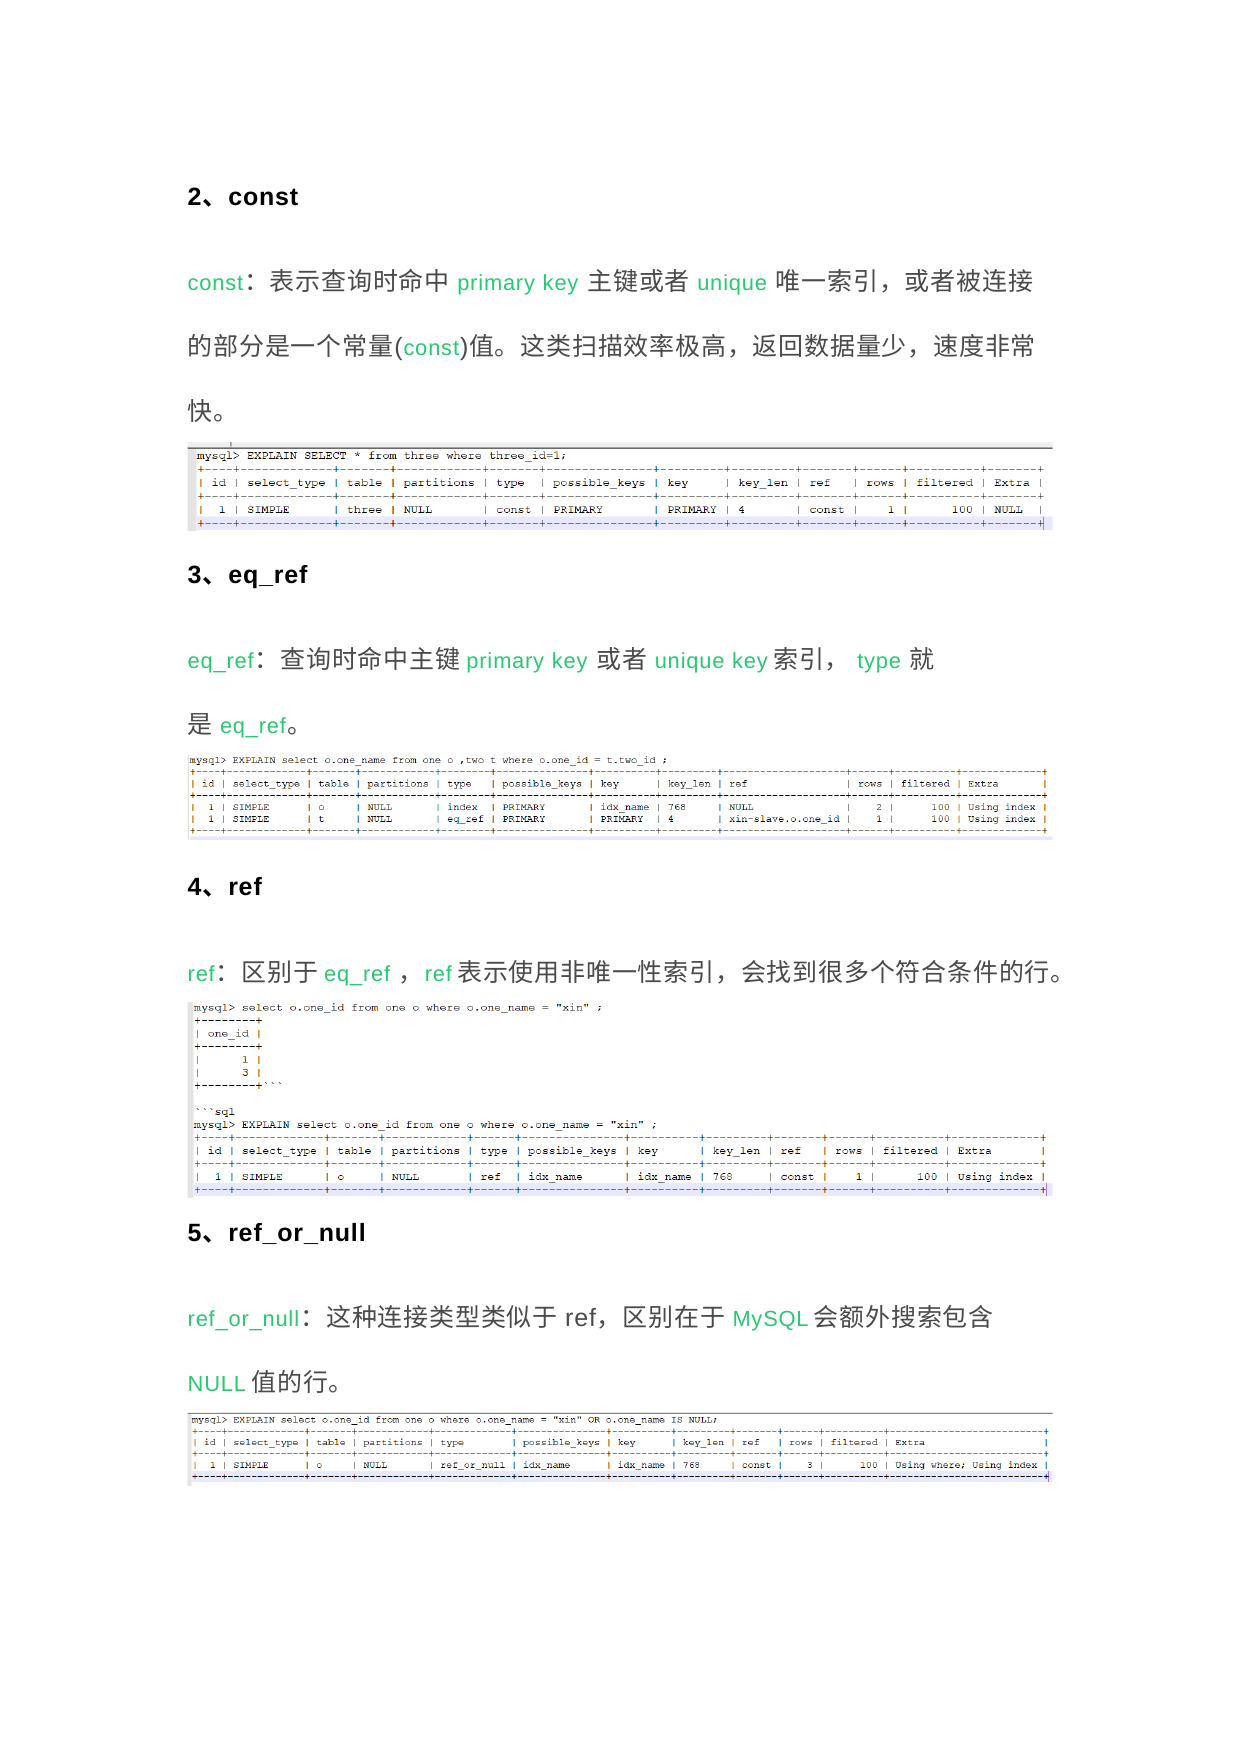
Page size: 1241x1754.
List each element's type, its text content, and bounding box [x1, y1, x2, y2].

text eq_ref：查询时命中主键primary key 或者 unique key索引， type 就是 eq_ref。 [187, 625, 1053, 755]
subtitle 4、ref [187, 852, 1053, 917]
picture [187, 442, 1053, 531]
subtitle 2、const [187, 162, 1053, 227]
text ref：区别于eq_ref ，ref表示使用非唯一性索引，会找到很多个符合条件的行。 [187, 938, 1053, 1002]
subtitle 5、ref_or_null [187, 1198, 1053, 1263]
text ref_or_null：这种连接类型类似于 ref，区别在于 MySQL会额外搜索包含NULL值的行。 [187, 1283, 1053, 1412]
text const：表示查询时命中 primary key 主键或者 unique 唯一索引，或者被连接的部分是一个常量(const)值。这类扫描效率极高，返回数据量少，速度非常快。 [187, 247, 1053, 442]
picture [187, 755, 1053, 840]
subtitle 3、eq_ref [187, 540, 1053, 605]
picture [187, 1002, 1053, 1198]
picture [187, 1412, 1053, 1486]
